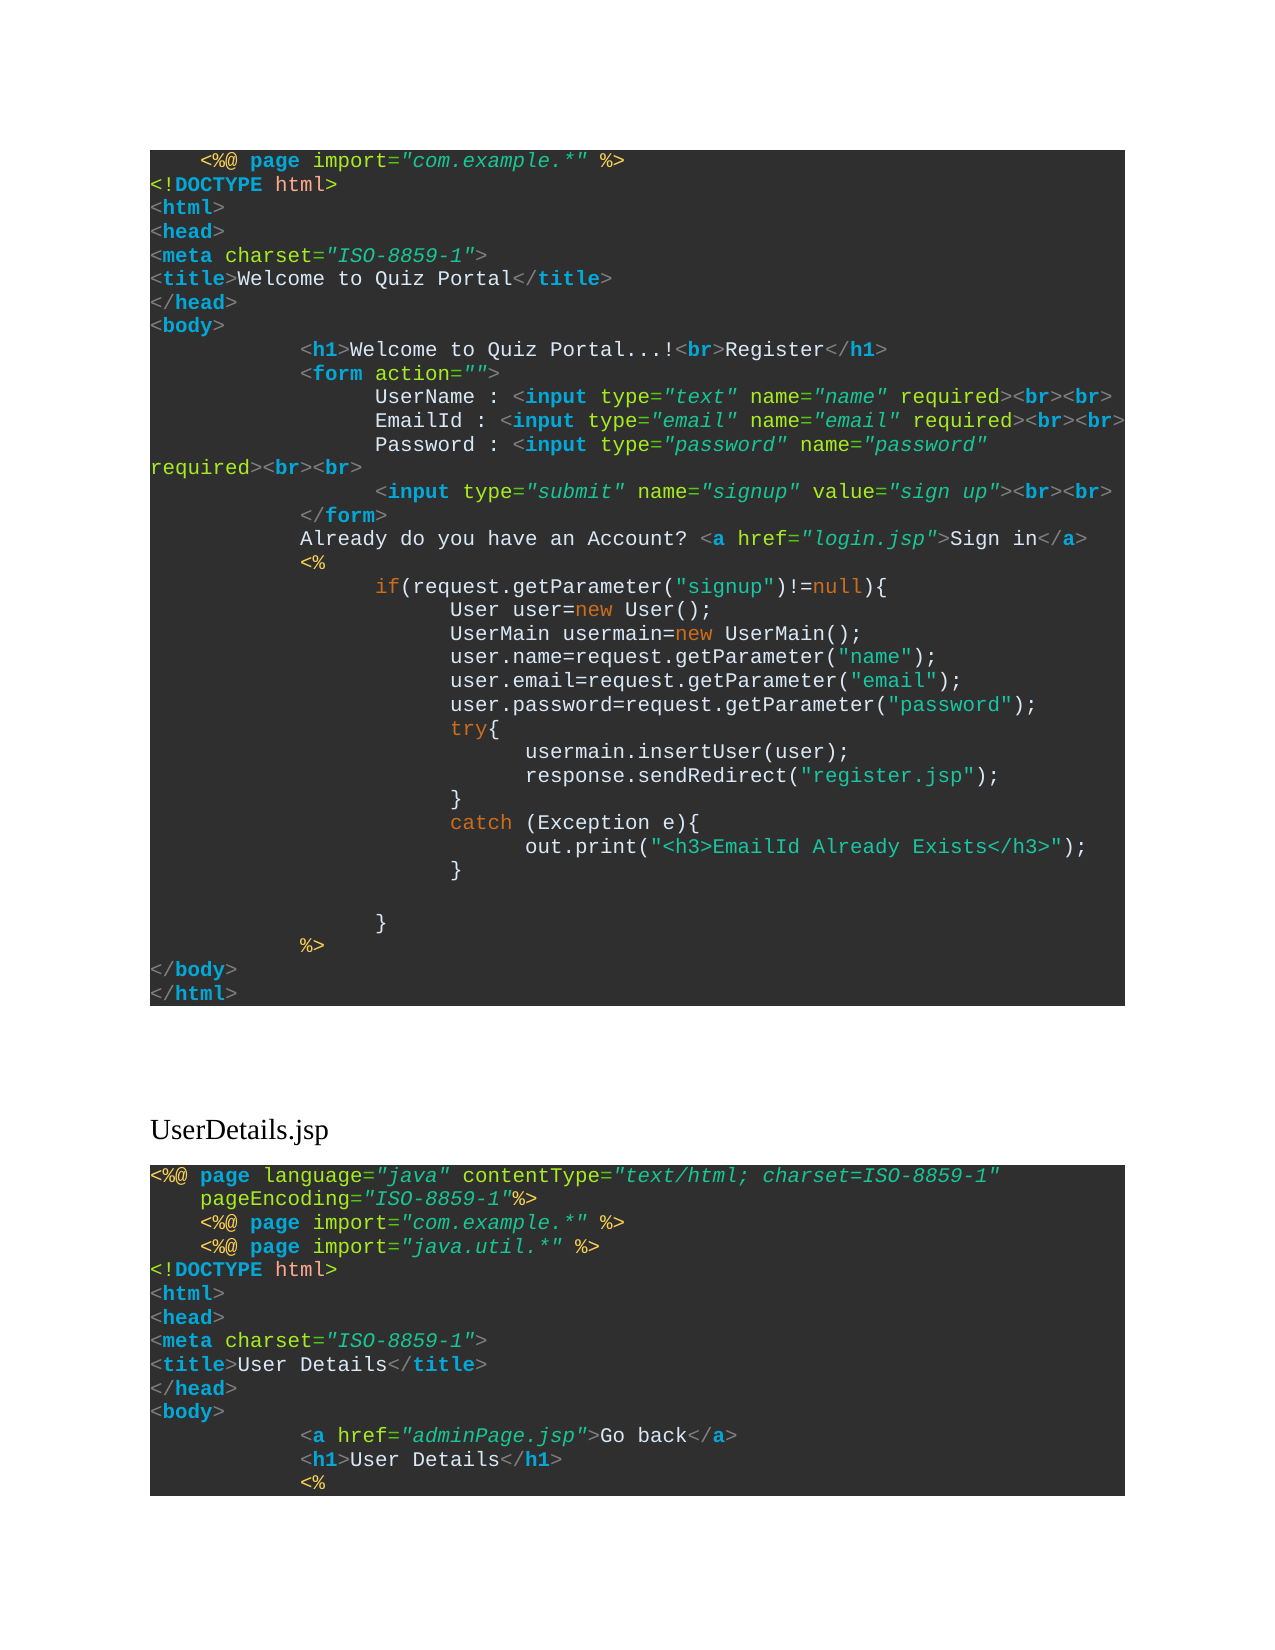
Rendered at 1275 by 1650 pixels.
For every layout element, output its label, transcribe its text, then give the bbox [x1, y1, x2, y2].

text <form action=""> [150, 363, 1125, 386]
text <!DOCTYPE html> [150, 174, 1125, 197]
text <h1>User Details</h1> [150, 1448, 1125, 1472]
text <input type="submit" name="signup" value="sign up"><br><br> [150, 481, 1125, 505]
text Password : <input type="password" name="password" required><br><br> [150, 434, 1125, 481]
text <%@ page import="com.example.*" %> [150, 1212, 1125, 1236]
text User user=new User(); [150, 599, 1125, 623]
text <!DOCTYPE html> [150, 1259, 1125, 1283]
text <%@ page language="java" contentType="text/html; charset=ISO-8859-1" [150, 1165, 1125, 1188]
text <meta charset="ISO-8859-1"> [150, 1330, 1125, 1354]
text <title>User Details</title> [150, 1354, 1125, 1378]
text %> [150, 935, 1125, 959]
text <%@ page import="com.example.*" %> [150, 150, 1125, 174]
text <% [150, 552, 1125, 576]
text response.sendRedirect("register.jsp"); [150, 765, 1125, 788]
text </head> [150, 1378, 1125, 1401]
text <meta charset="ISO-8859-1"> [150, 244, 1125, 268]
text if(request.getParameter("signup")!=null){ [150, 576, 1125, 599]
text <body> [150, 1401, 1125, 1425]
text catch (Exception e){ [150, 812, 1125, 836]
text out.print("<h3>EmailId Already Exists</h3>"); [150, 836, 1125, 859]
text user.email=request.getParameter("email"); [150, 670, 1125, 694]
text <a href="adminPage.jsp">Go back</a> [150, 1425, 1125, 1448]
text UserName : <input type="text" name="name" required><br><br> [150, 386, 1125, 410]
text </body> [150, 959, 1125, 983]
text } [150, 912, 1125, 935]
text EmailId : <input type="email" name="email" required><br><br> [150, 410, 1125, 434]
text <h1>Welcome to Quiz Portal...!<br>Register</h1> [150, 339, 1125, 363]
text <body> [150, 316, 1125, 339]
text try{ [150, 717, 1125, 741]
text <title>Welcome to Quiz Portal</title> [150, 268, 1125, 292]
text } [150, 788, 1125, 812]
text <html> [150, 197, 1125, 221]
text <%@ page import="java.util.*" %> [150, 1236, 1125, 1259]
text pageEncoding="ISO-8859-1"%> [150, 1188, 1125, 1212]
text UserDetails.jsp [150, 1112, 1125, 1146]
text user.password=request.getParameter("password"); [150, 694, 1125, 717]
text <head> [150, 221, 1125, 244]
text </head> [150, 292, 1125, 316]
text <html> [150, 1283, 1125, 1307]
text UserMain usermain=new UserMain(); [150, 623, 1125, 647]
text </html> [150, 983, 1125, 1006]
text </form> [150, 505, 1125, 528]
text <head> [150, 1307, 1125, 1330]
text usermain.insertUser(user); [150, 741, 1125, 765]
text user.name=request.getParameter("name"); [150, 647, 1125, 670]
text <% [150, 1472, 1125, 1496]
text } [150, 859, 1125, 883]
text Already do you have an Account? <a href="login.jsp">Sign in</a> [150, 528, 1125, 552]
